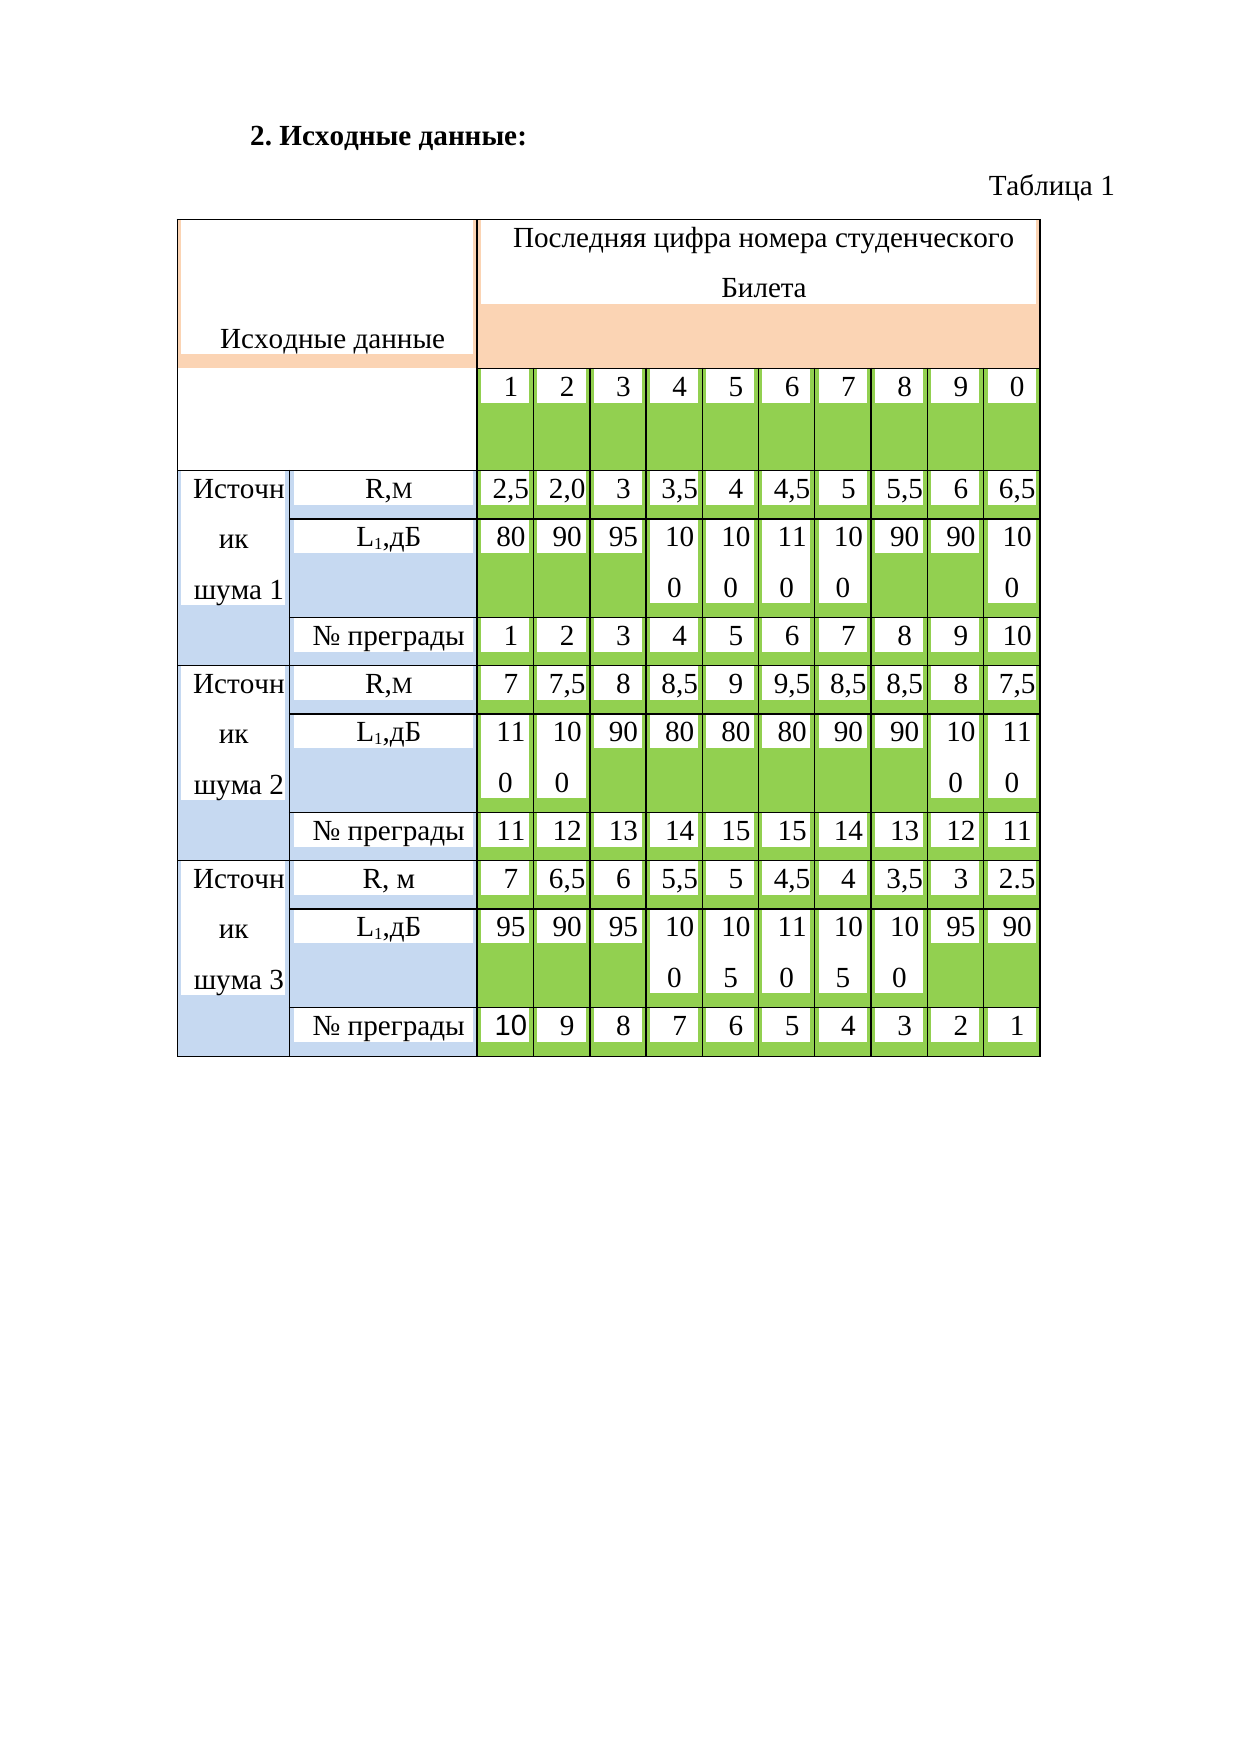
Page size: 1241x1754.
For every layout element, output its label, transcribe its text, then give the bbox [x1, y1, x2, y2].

table_cell 9 [703, 666, 758, 713]
table_cell 7,5 [534, 666, 589, 713]
table_cell 100 [647, 520, 702, 616]
table_cell № преграды [290, 813, 476, 860]
table_cell 2,5 [478, 471, 533, 518]
table_cell 90 [534, 520, 589, 616]
table_cell 3 [591, 618, 645, 665]
table_cell 90 [815, 715, 870, 811]
table_cell 1 [478, 369, 533, 470]
table_cell 100 [928, 715, 983, 811]
table_cell 9 [534, 1008, 589, 1056]
table_cell 4 [815, 861, 870, 908]
table_cell 7 [815, 618, 870, 665]
table_cell 90 [872, 715, 927, 811]
table_cell 8,5 [872, 666, 927, 713]
table_cell 6,5 [534, 861, 589, 908]
table_cell 4 [815, 1008, 870, 1056]
table_cell 13 [591, 813, 645, 860]
table_cell 3,5 [647, 471, 702, 518]
table_cell 2 [534, 369, 589, 470]
table_cell 14 [815, 813, 870, 860]
table_cell 2 [534, 618, 589, 665]
table_cell 2 [928, 1008, 983, 1056]
table_cell № преграды [290, 1008, 476, 1056]
table_cell R,m [290, 471, 476, 518]
table_cell 90 [984, 910, 1039, 1006]
table_header Последняя цифра номера студенческого Билета [478, 220, 1039, 368]
table_cell 11 [984, 813, 1039, 860]
table_cell 100 [647, 910, 702, 1006]
table_cell 8 [872, 618, 927, 665]
table_cell 6 [759, 618, 814, 665]
table_cell 9,5 [759, 666, 814, 713]
table_cell 4,5 [759, 861, 814, 908]
table_cell [178, 368, 476, 470]
table_cell 90 [928, 520, 983, 616]
table_cell 10 [478, 1008, 533, 1056]
table_cell 2.5 [984, 861, 1039, 908]
table_cell 4 [647, 369, 702, 470]
table_cell 6 [591, 861, 645, 908]
table_cell 8 [591, 666, 645, 713]
table_cell 110 [759, 910, 814, 1006]
table_cell 9 [928, 618, 983, 665]
table_cell 3 [928, 861, 983, 908]
table_cell 5 [703, 369, 758, 470]
table_cell 80 [647, 715, 702, 811]
table_cell 8 [928, 666, 983, 713]
table_cell Источник шума 3 [178, 861, 289, 1056]
table_cell 5 [759, 1008, 814, 1056]
table_cell 7,5 [984, 666, 1039, 713]
table_cell L1,дБ [290, 715, 476, 811]
table_cell 5 [703, 861, 758, 908]
table_cell 5 [815, 471, 870, 518]
table_cell 12 [928, 813, 983, 860]
table_cell Источник шума 2 [178, 666, 289, 860]
table_cell 4 [647, 618, 702, 665]
table_cell 110 [759, 520, 814, 616]
table_cell 95 [928, 910, 983, 1006]
table_cell № преграды [290, 618, 476, 665]
table_cell 8 [872, 369, 927, 470]
table_cell 6 [759, 369, 814, 470]
table_cell 12 [534, 813, 589, 860]
table_cell 0 [984, 369, 1039, 470]
table_cell 8,5 [815, 666, 870, 713]
table_header Исходные данные [178, 220, 476, 368]
table_cell 95 [478, 910, 533, 1006]
table_cell 90 [591, 715, 645, 811]
table_cell 100 [703, 520, 758, 616]
table_cell 80 [703, 715, 758, 811]
table_cell 5 [703, 618, 758, 665]
table_cell 110 [984, 715, 1039, 811]
table_cell 110 [478, 715, 533, 811]
table_cell 7 [478, 861, 533, 908]
table_cell 7 [815, 369, 870, 470]
table_cell 3 [872, 1008, 927, 1056]
table_cell L1,дБ [290, 520, 476, 616]
table_cell 7 [478, 666, 533, 713]
text 2. Исходные данные: [177, 118, 1152, 152]
table_cell 1 [478, 618, 533, 665]
table_cell 4,5 [759, 471, 814, 518]
table_cell 8 [591, 1008, 645, 1056]
table_cell 105 [815, 910, 870, 1006]
table_cell 3 [591, 471, 645, 518]
table_cell L1,дБ [290, 910, 476, 1006]
table_cell 1 [984, 1008, 1039, 1056]
table_cell 6 [928, 471, 983, 518]
table_cell 80 [478, 520, 533, 616]
table_cell R,m [290, 666, 476, 713]
table_cell 3 [591, 369, 645, 470]
table_cell 100 [815, 520, 870, 616]
table_cell Источник шума 1 [178, 471, 289, 665]
table_cell 95 [591, 910, 645, 1006]
table_cell 7 [647, 1008, 702, 1056]
table_cell 6,5 [984, 471, 1039, 518]
table_cell 13 [872, 813, 927, 860]
table_cell 15 [759, 813, 814, 860]
table_cell R, м [290, 861, 476, 908]
table_cell 3,5 [872, 861, 927, 908]
table_cell 2,0 [534, 471, 589, 518]
table_cell 11 [478, 813, 533, 860]
table_cell 14 [647, 813, 702, 860]
table_cell 6 [703, 1008, 758, 1056]
table_cell 10 [984, 618, 1039, 665]
table_cell 5,5 [647, 861, 702, 908]
table_cell 95 [591, 520, 645, 616]
table_cell 5,5 [872, 471, 927, 518]
table_cell 90 [534, 910, 589, 1006]
table_cell 90 [872, 520, 927, 616]
table_cell 80 [759, 715, 814, 811]
table_cell 9 [928, 369, 983, 470]
table_cell 15 [703, 813, 758, 860]
table_cell 105 [703, 910, 758, 1006]
table_cell 4 [703, 471, 758, 518]
table_cell 8,5 [647, 666, 702, 713]
table_cell 100 [534, 715, 589, 811]
table_cell 100 [984, 520, 1039, 616]
text Таблица 1 [915, 168, 1152, 202]
table_cell 100 [872, 910, 927, 1006]
